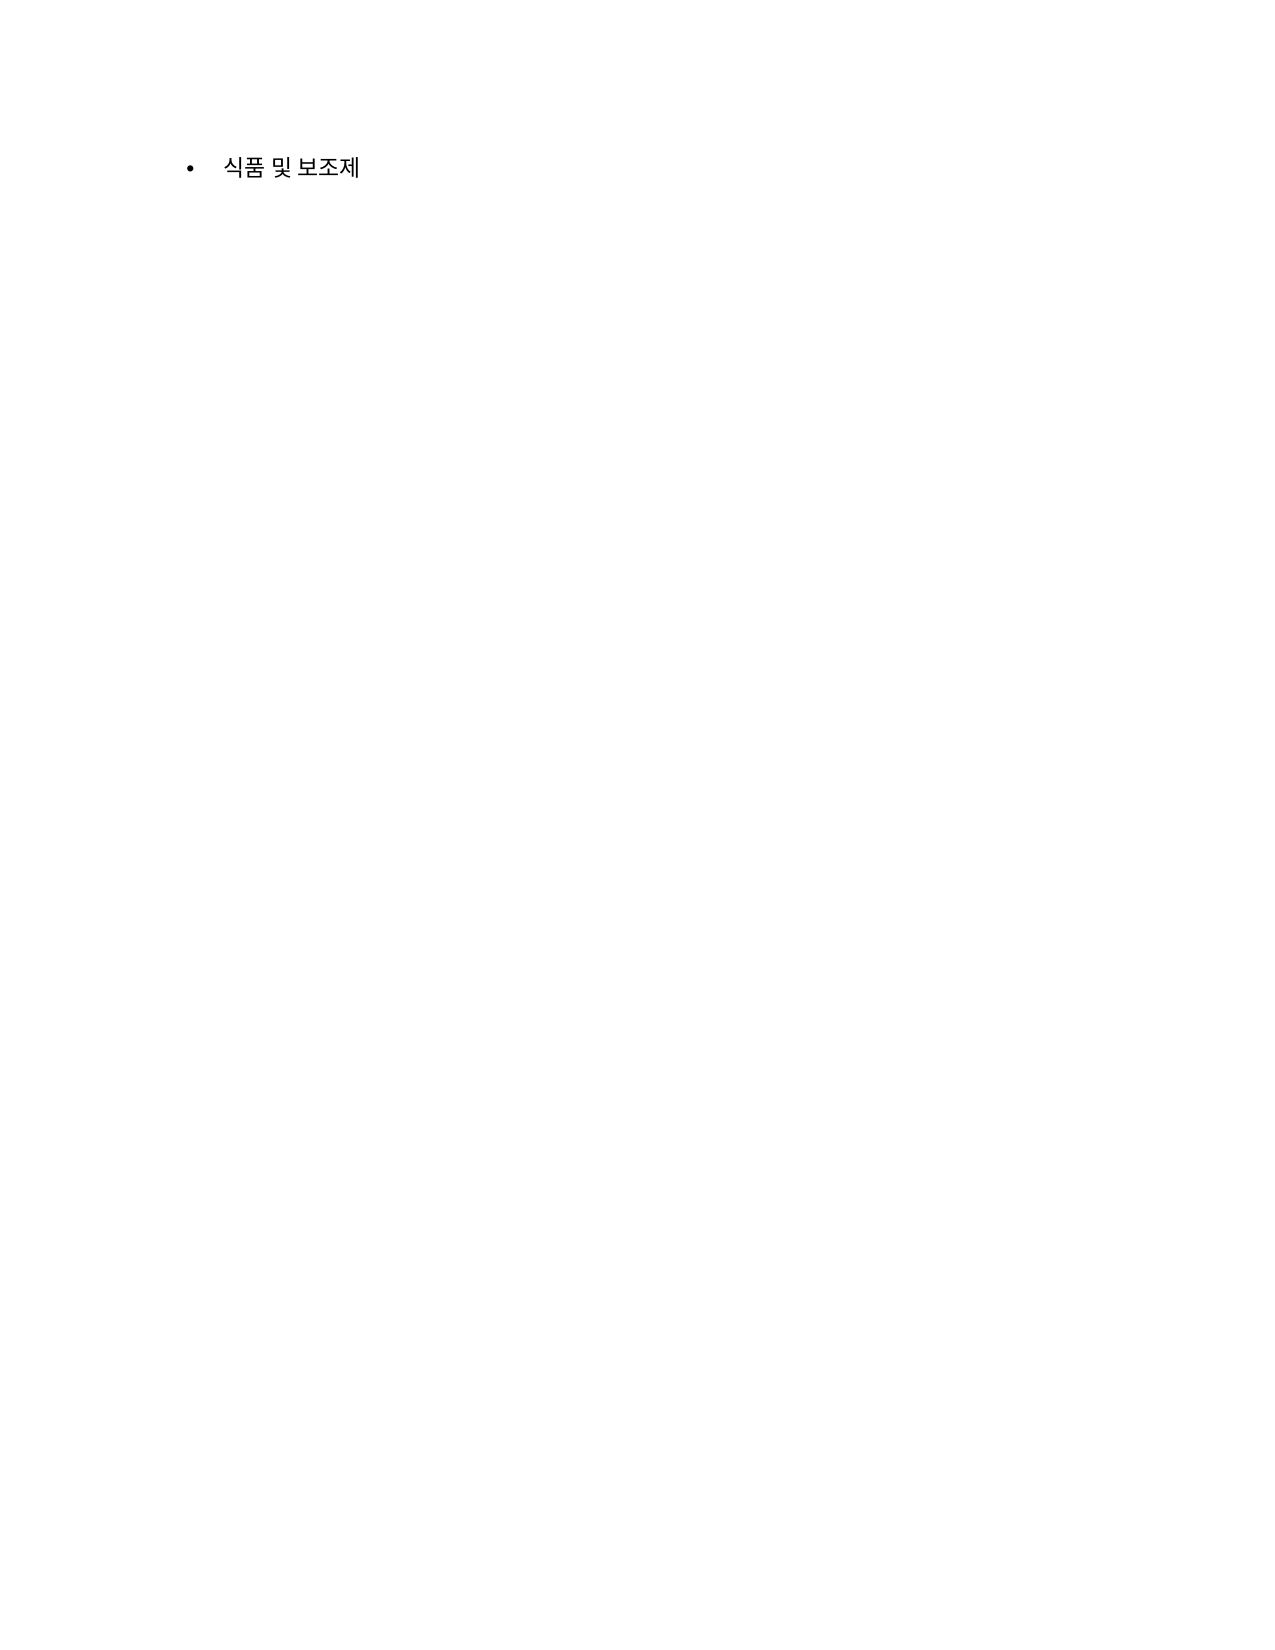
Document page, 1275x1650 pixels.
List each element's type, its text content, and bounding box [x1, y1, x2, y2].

list 식품 및 보조제 [186, 154, 1118, 183]
